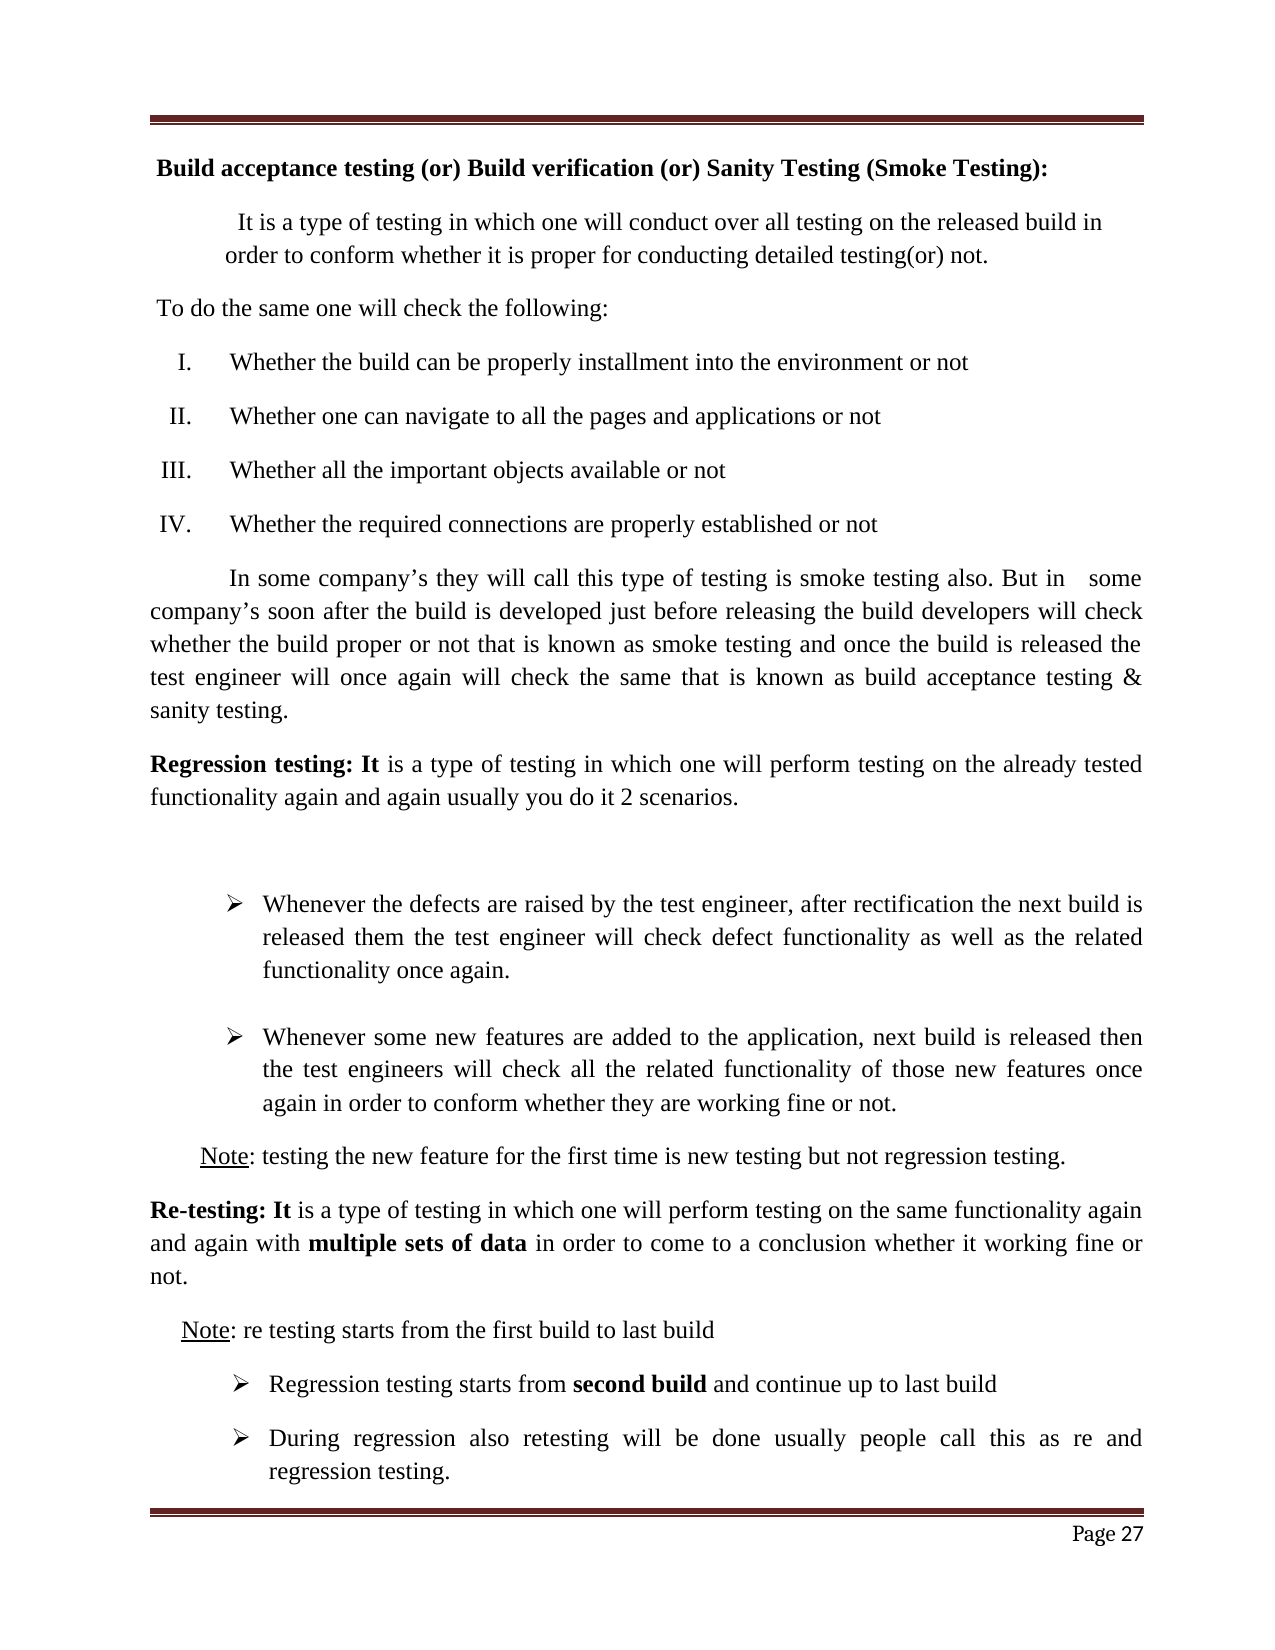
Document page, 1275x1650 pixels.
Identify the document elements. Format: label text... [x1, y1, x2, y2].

text Note: re testing starts from the first build to last build [150, 1315, 1144, 1344]
text Re-testing: It is a type of testing in which one will perform testing on the same functionality again and again with multiple sets of data in order to come to a conclusion whether it working fine or not. [150, 1195, 1144, 1290]
list Whether all the important objects available or not [192, 455, 1144, 484]
list Whether the required connections are properly established or not [192, 509, 1144, 538]
list Regression testing starts from second build and continue up to last build [231, 1369, 1144, 1398]
text It is a type of testing in which one will conduct over all testing on the released build in order to conform whether it is proper for conducting detailed testing(or) not. [225, 207, 1144, 268]
text Note: testing the new feature for the first time is new testing but not regression testing. [194, 1141, 1144, 1170]
list During regression also retesting will be done usually people call this as re and regression testing. [231, 1423, 1144, 1485]
text Regression testing: It is a type of testing in which one will perform testing on the already tested functionality again and again usually you do it 2 scenarios. [150, 749, 1144, 811]
list Whether the build can be properly installment into the environment or not [192, 347, 1144, 376]
list Whenever the defects are raised by the test engineer, after rectification the next build is released them the test engineer will check defect functionality as well as the related functionality once again. [225, 889, 1144, 984]
text To do the same one will check the following: [150, 293, 1144, 322]
text In some company’s they will call this type of testing is smoke testing also. But in some company’s soon after the build is developed just before releasing the build developers will check whether the build proper or not that is known as smoke testing and once the build is released the test engineer will once again will check the same that is known as build acceptance testing & sanity testing. [150, 563, 1144, 724]
list Whether one can navigate to all the pages and applications or not [192, 401, 1144, 430]
list Whenever some new features are added to the application, next build is released then the test engineers will check all the related functionality of those new features once again in order to conform whether they are working fine or not. [225, 1022, 1144, 1116]
text Build acceptance testing (or) Build verification (or) Sanity Testing (Smoke Testing): [150, 153, 1144, 182]
